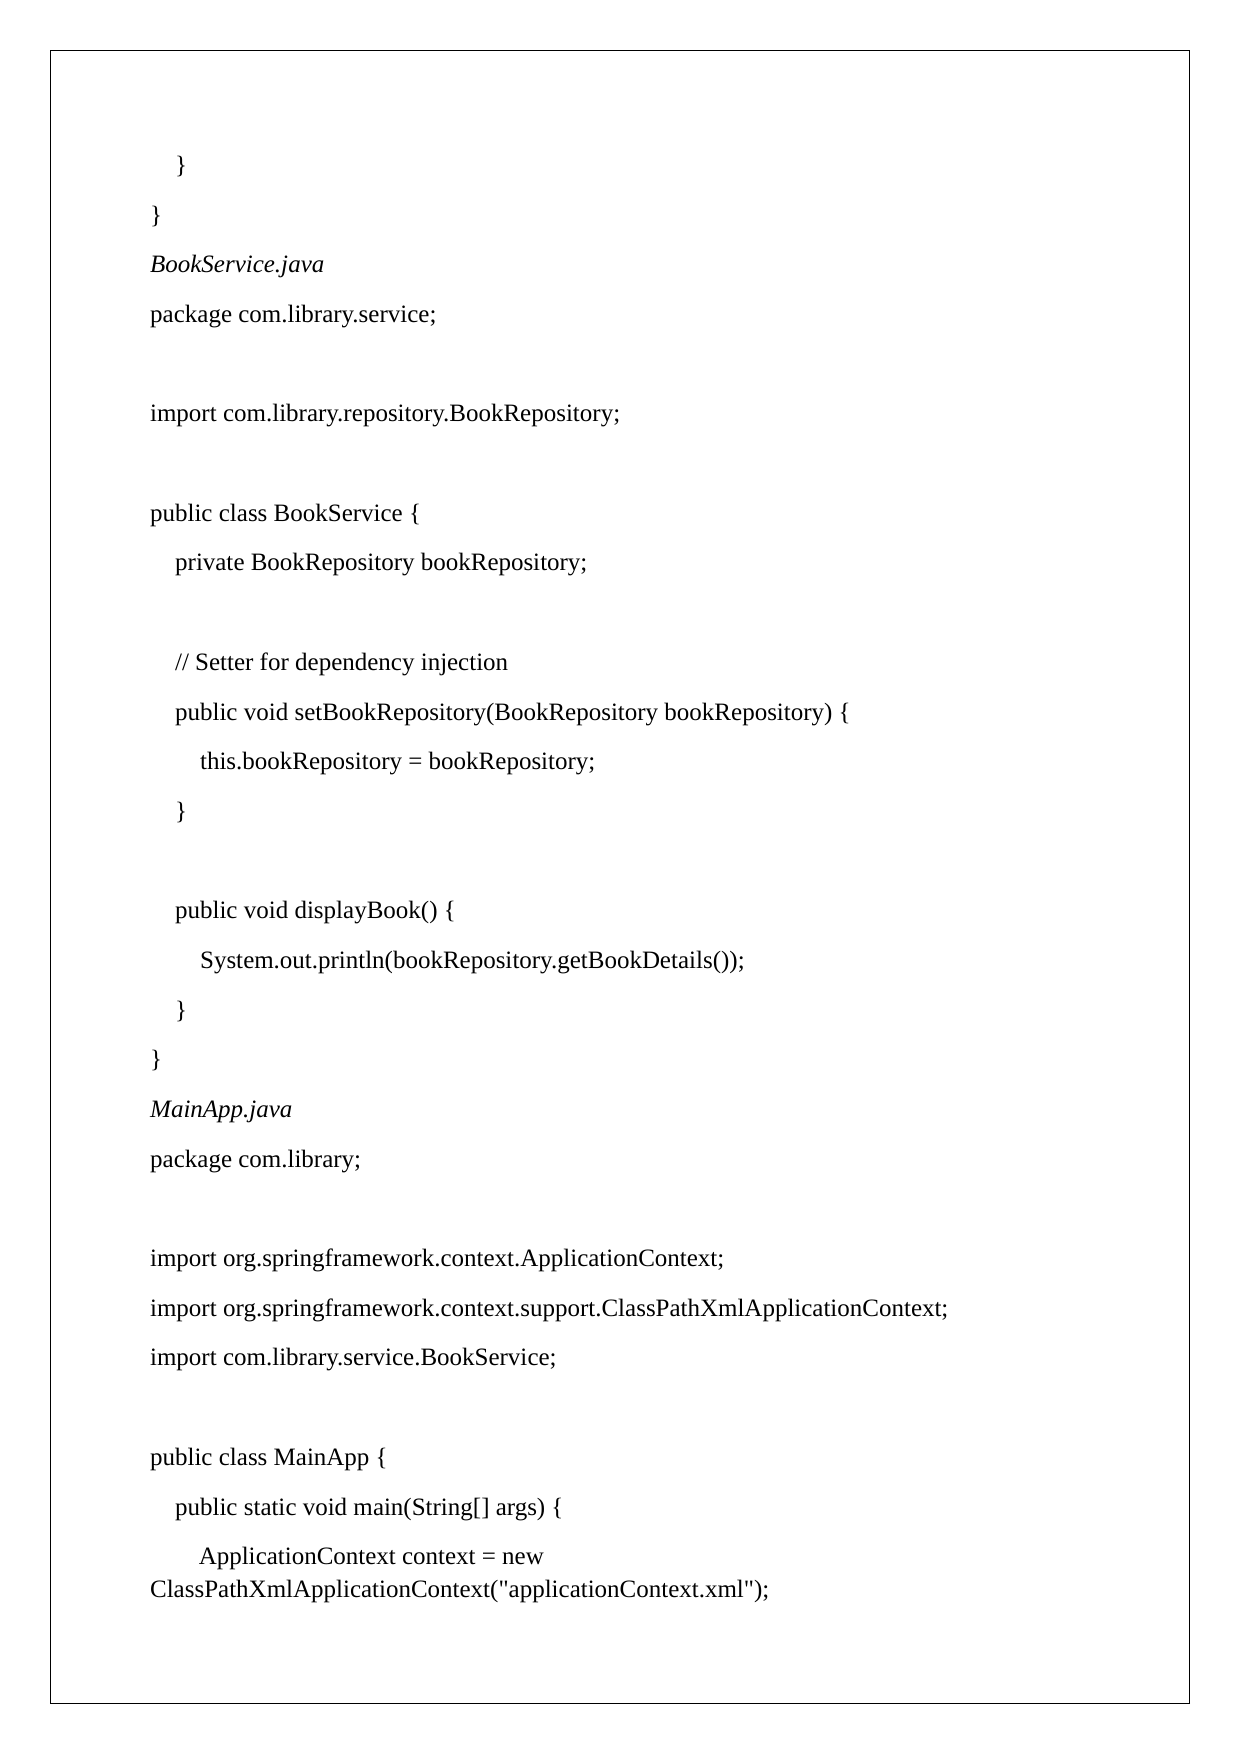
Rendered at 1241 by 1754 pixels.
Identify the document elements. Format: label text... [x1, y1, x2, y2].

text this.bookRepository = bookRepository; [150, 746, 1090, 775]
text public void displayBook() { [150, 895, 1090, 924]
text // Setter for dependency injection [150, 647, 1090, 676]
text package com.library.service; [150, 299, 1090, 328]
text import com.library.repository.BookRepository; [150, 398, 1090, 427]
text ApplicationContext context = new ClassPathXmlApplicationContext("applicationContext.xml"); [150, 1541, 1090, 1603]
text public void setBookRepository(BookRepository bookRepository) { [150, 697, 1090, 725]
text private BookRepository bookRepository; [150, 547, 1090, 576]
text } [150, 150, 1090, 179]
text } [150, 1044, 1090, 1073]
text } [150, 200, 1090, 228]
text import org.springframework.context.ApplicationContext; [150, 1243, 1090, 1272]
text } [150, 995, 1090, 1023]
text public class BookService { [150, 498, 1090, 527]
text } [150, 796, 1090, 825]
text System.out.println(bookRepository.getBookDetails()); [150, 945, 1090, 974]
text BookService.java [150, 249, 1090, 278]
text import org.springframework.context.support.ClassPathXmlApplicationContext; [150, 1293, 1090, 1322]
text MainApp.java [150, 1094, 1090, 1123]
text public static void main(String[] args) { [150, 1492, 1090, 1520]
text public class MainApp { [150, 1442, 1090, 1471]
text package com.library; [150, 1144, 1090, 1172]
text import com.library.service.BookService; [150, 1342, 1090, 1371]
